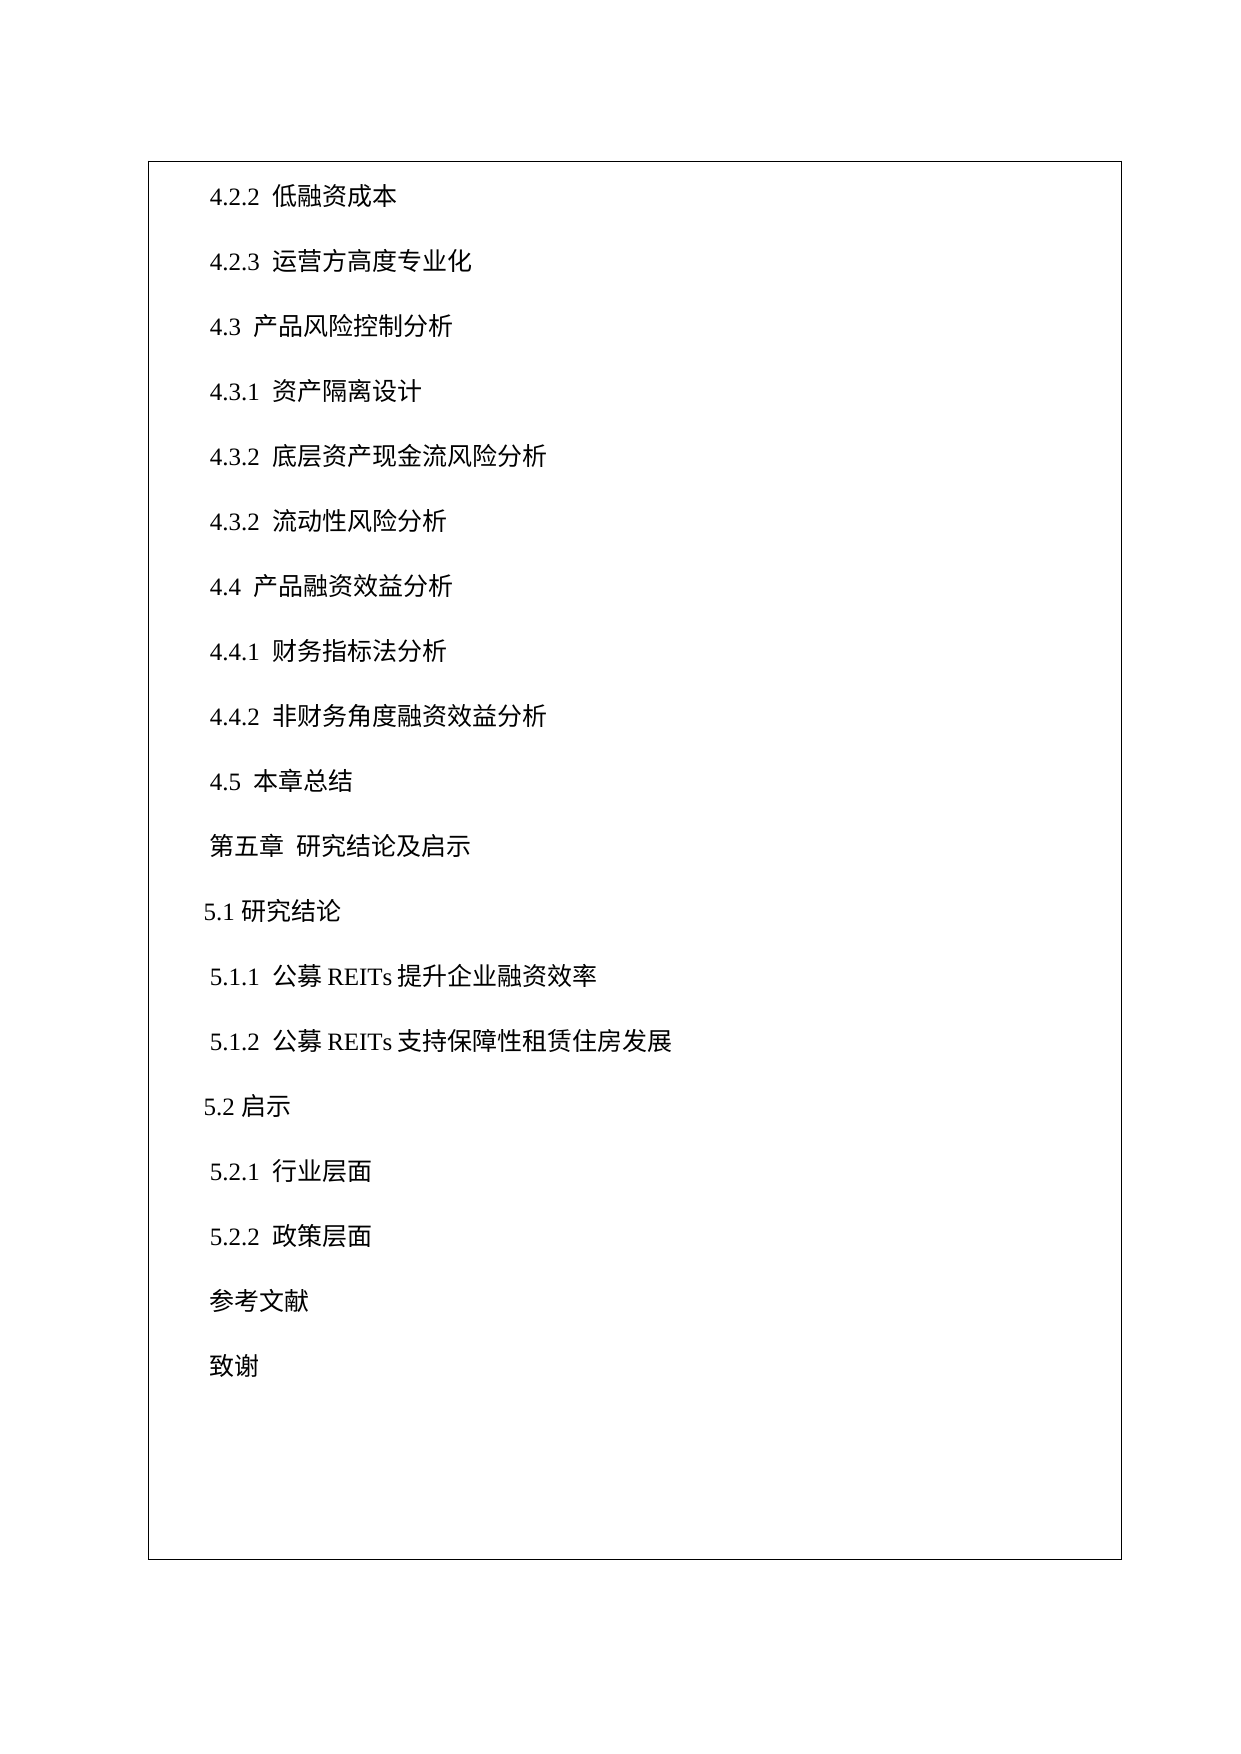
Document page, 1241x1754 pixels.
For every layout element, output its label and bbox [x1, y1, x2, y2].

table_header [149, 162, 1121, 1559]
